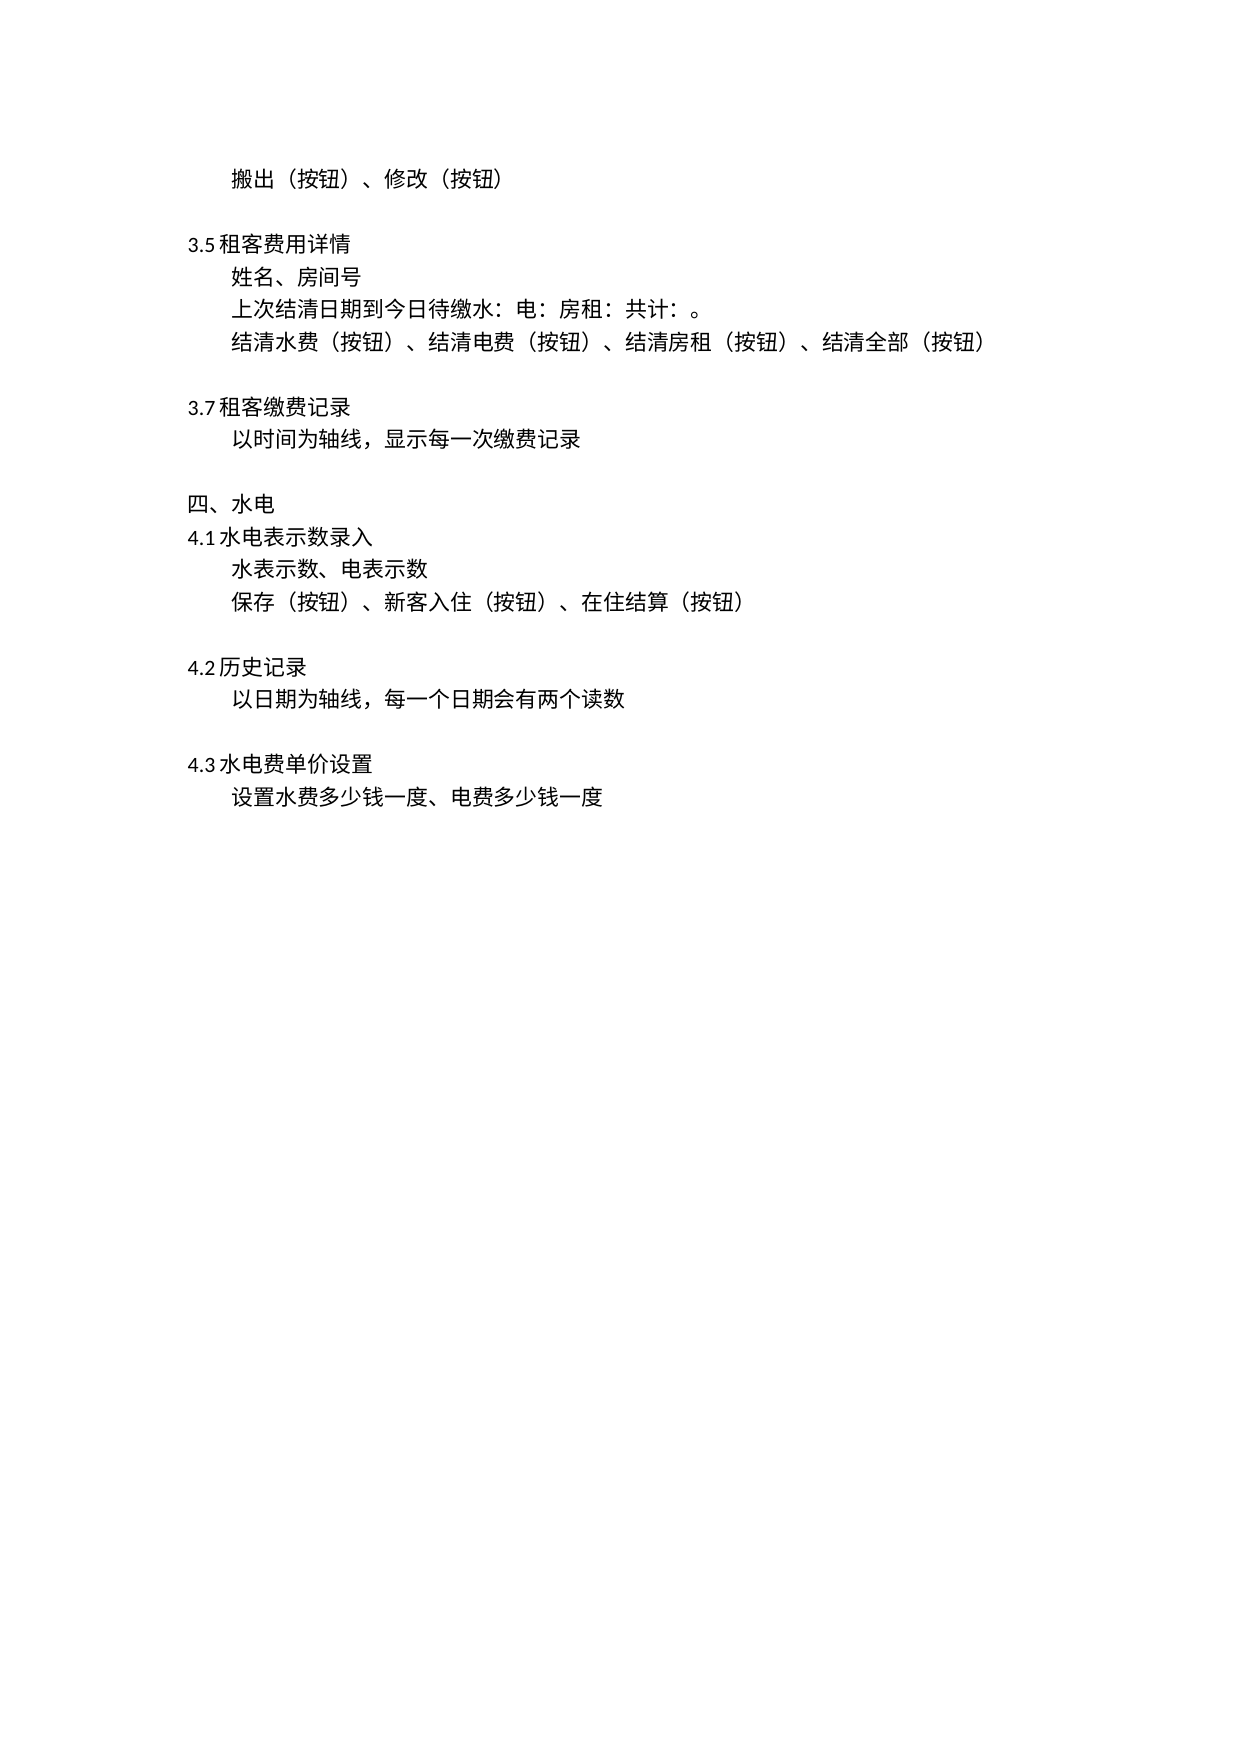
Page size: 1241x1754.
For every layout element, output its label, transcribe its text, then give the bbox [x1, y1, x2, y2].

list 以日期为轴线，每一个日期会有两个读数 [187, 682, 1053, 714]
list 上次结清日期到今日待缴水：电：房租：共计：。 [187, 292, 1053, 324]
list 4.3水电费单价设置 [187, 747, 1053, 779]
list 3.5租客费用详情 [187, 227, 1053, 259]
list 水表示数、电表示数 [187, 552, 1053, 584]
list 3.7租客缴费记录 [187, 389, 1053, 422]
list 水电 [187, 487, 1053, 519]
list 4.1水电表示数录入 [187, 519, 1053, 552]
list 姓名、房间号 [187, 259, 1053, 292]
list 4.2历史记录 [187, 649, 1053, 682]
list 设置水费多少钱一度、电费多少钱一度 [187, 779, 1053, 812]
list 结清水费（按钮）、结清电费（按钮）、结清房租（按钮）、结清全部（按钮） [187, 324, 1053, 357]
list 搬出（按钮）、修改（按钮） [187, 162, 1053, 194]
list 保存（按钮）、新客入住（按钮）、在住结算（按钮） [187, 584, 1053, 617]
list 以时间为轴线，显示每一次缴费记录 [187, 422, 1053, 454]
